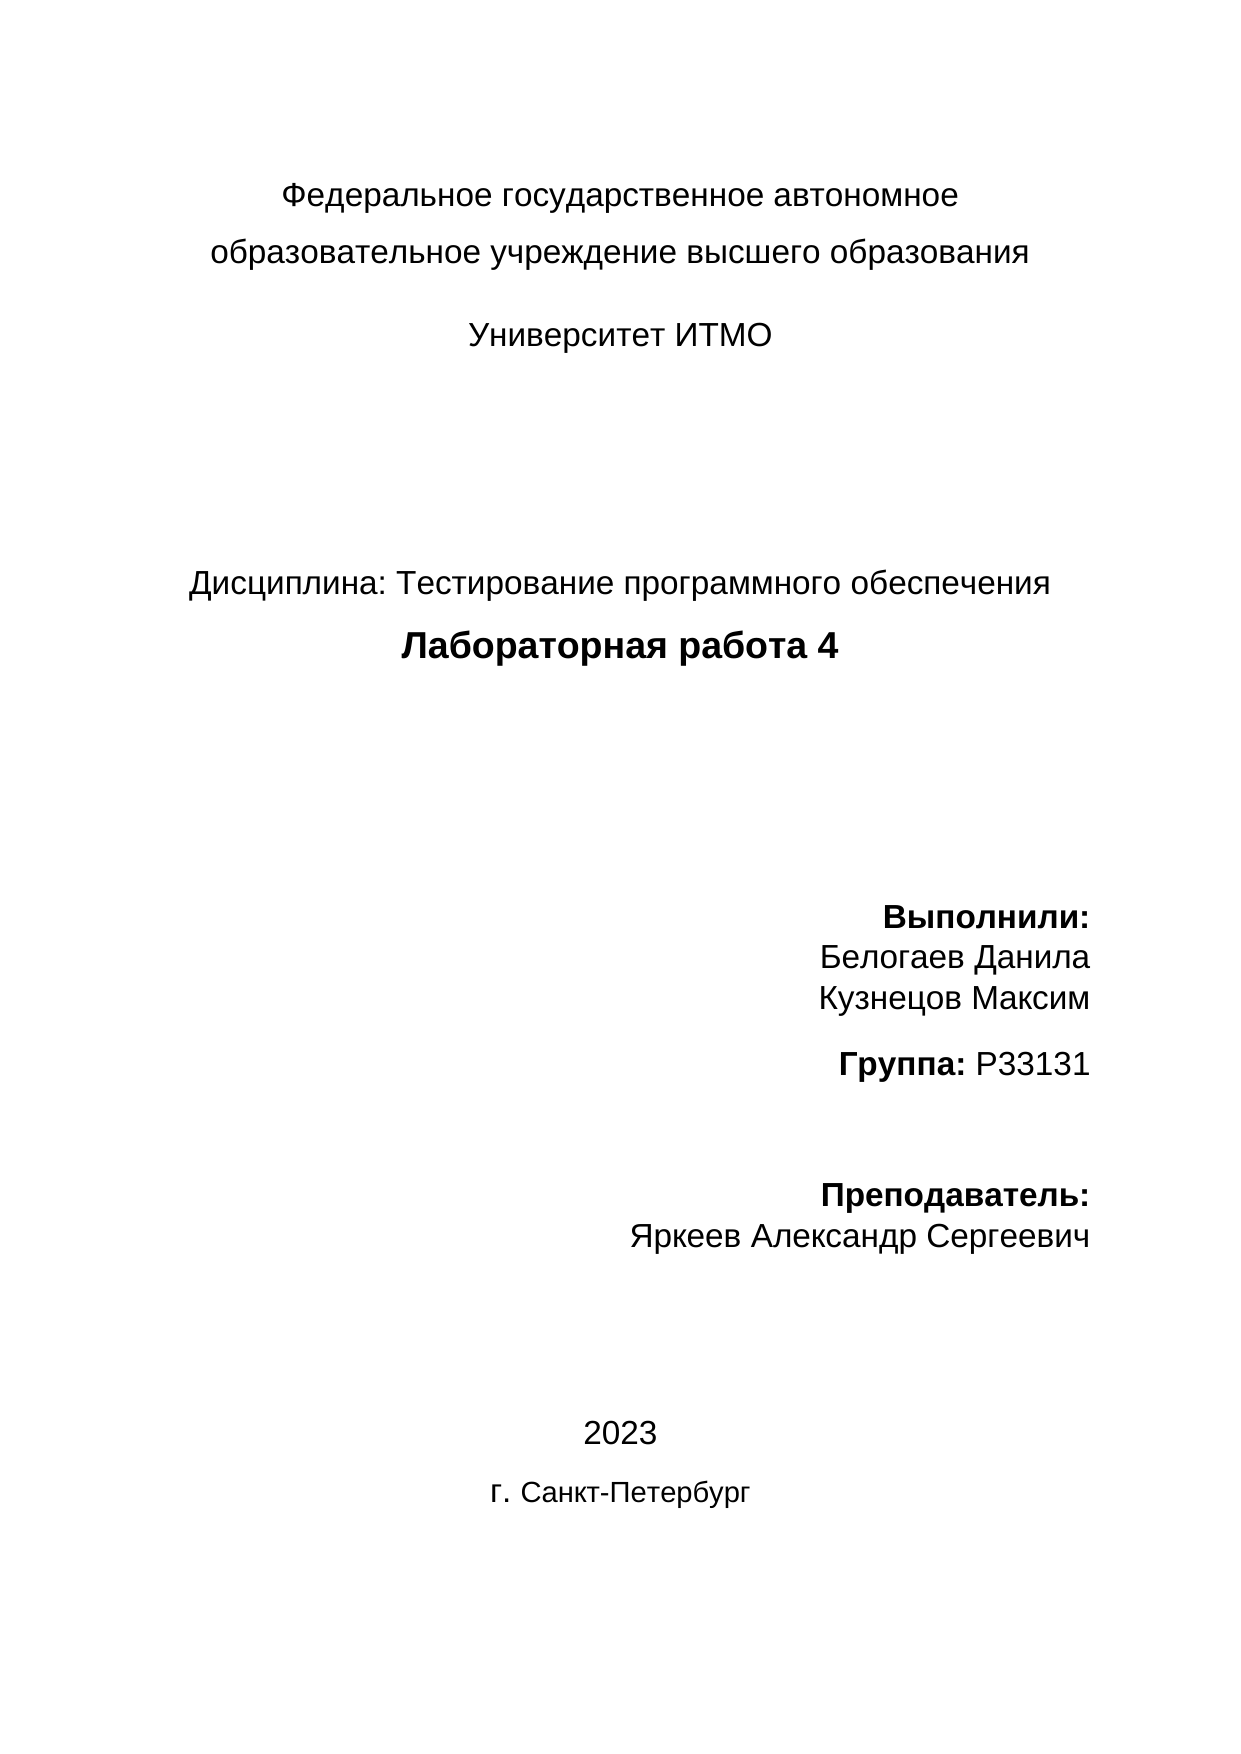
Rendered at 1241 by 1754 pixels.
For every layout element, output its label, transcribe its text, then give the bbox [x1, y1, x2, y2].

text Преподаватель: Яркеев Александр Сергеевич [150, 1176, 1090, 1255]
title Дисциплина: Тестирование программного обеспечения Лабораторная работа 4 [150, 563, 1090, 666]
text 2023 [150, 1413, 1090, 1452]
text Федеральное государственное автономное образовательное учреждение высшего образования [150, 175, 1090, 271]
text Группа: P33131 [150, 1044, 1090, 1082]
text Университет ИТМО [150, 315, 1090, 354]
text г. Санкт-Петербург [150, 1471, 1090, 1509]
text Выполнили: Белогаев Данила Кузнецов Максим [150, 897, 1090, 1017]
